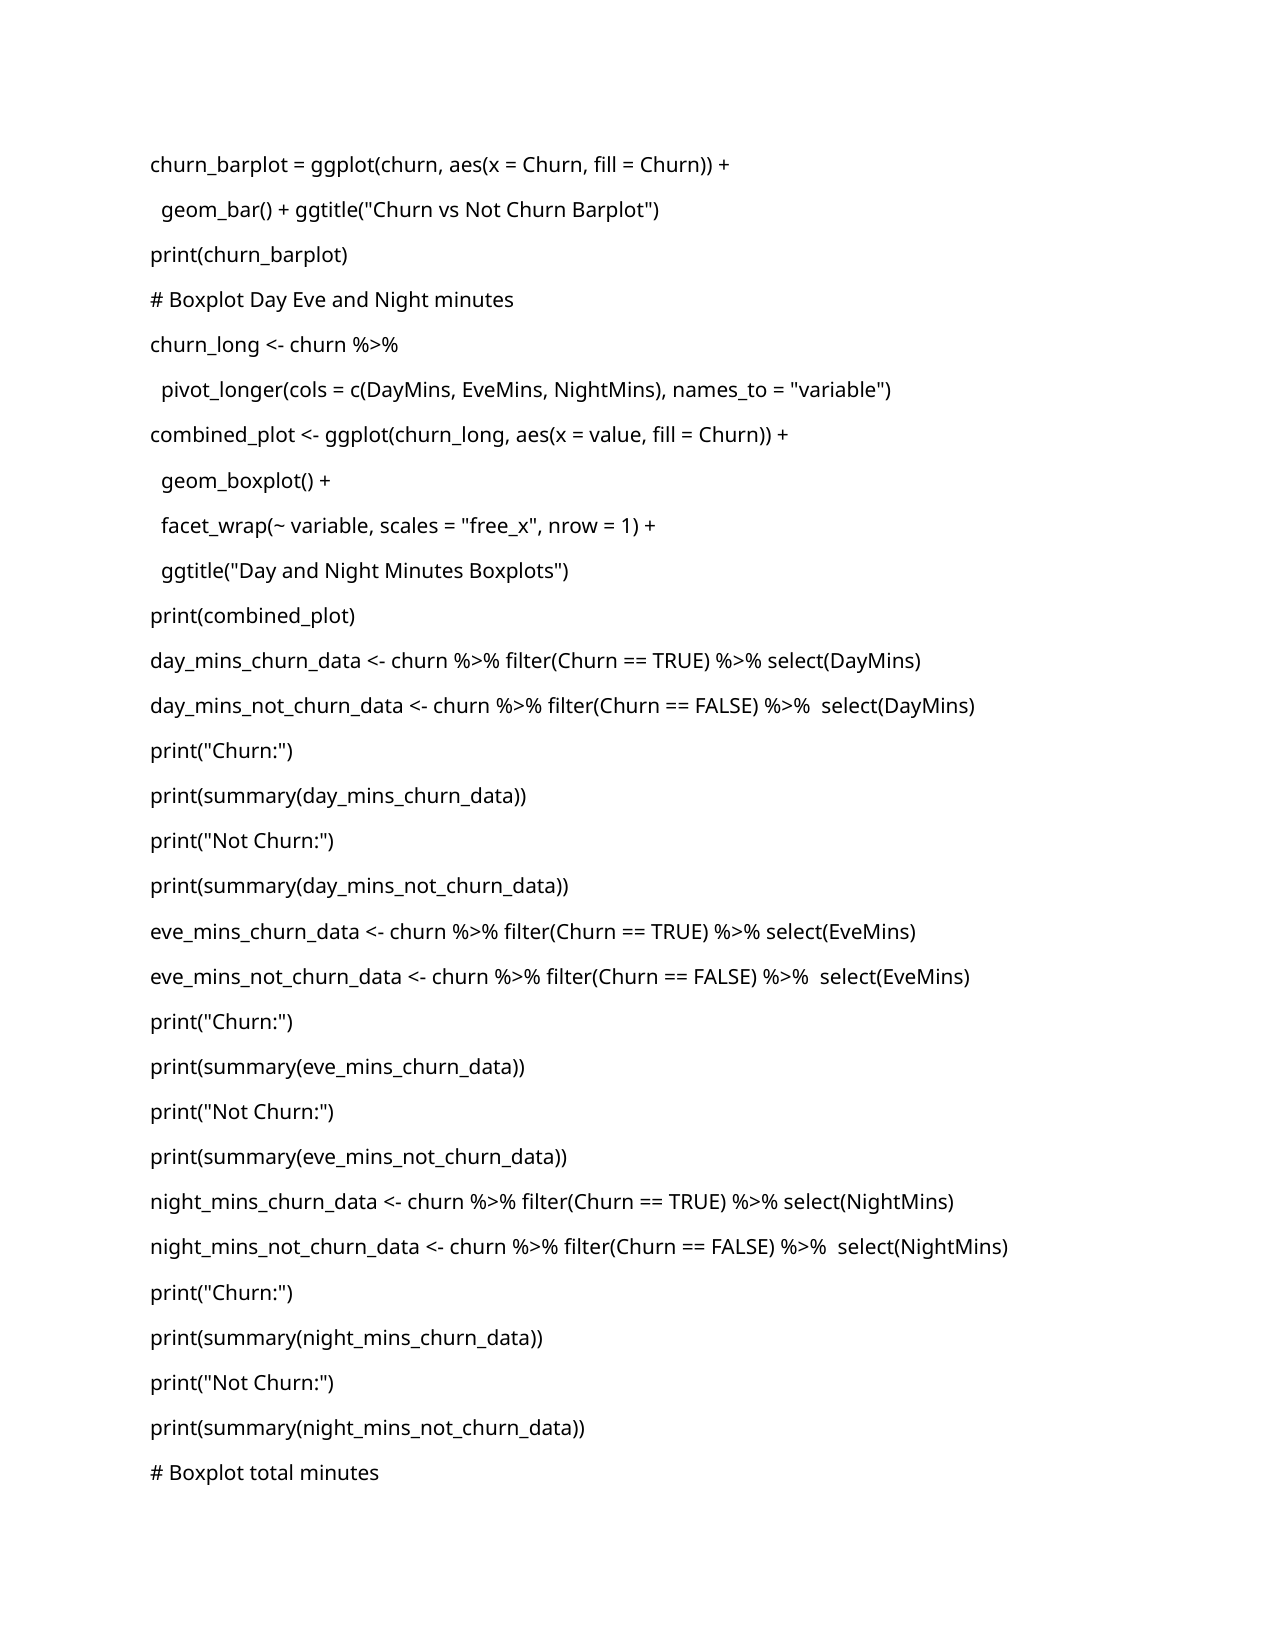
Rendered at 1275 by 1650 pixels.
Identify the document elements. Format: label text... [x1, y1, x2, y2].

text ggtitle("Day and Night Minutes Boxplots") [150, 556, 1125, 584]
text # Boxplot total minutes [150, 1458, 1125, 1486]
text print(churn_barplot) [150, 240, 1125, 269]
text print("Churn:") [150, 1007, 1125, 1035]
text facet_wrap(~ variable, scales = "free_x", nrow = 1) + [150, 511, 1125, 539]
text print(combined_plot) [150, 601, 1125, 629]
text day_mins_churn_data <- churn %>% filter(Churn == TRUE) %>% select(DayMins) [150, 646, 1125, 674]
text print("Churn:") [150, 1278, 1125, 1306]
text print("Churn:") [150, 736, 1125, 765]
text eve_mins_not_churn_data <- churn %>% filter(Churn == FALSE) %>% select(EveMins) [150, 962, 1125, 990]
text print("Not Churn:") [150, 1097, 1125, 1126]
text # Boxplot Day Eve and Night minutes [150, 285, 1125, 314]
text print("Not Churn:") [150, 1368, 1125, 1396]
text combined_plot <- ggplot(churn_long, aes(x = value, fill = Churn)) + [150, 421, 1125, 449]
text night_mins_not_churn_data <- churn %>% filter(Churn == FALSE) %>% select(NightMins) [150, 1232, 1125, 1261]
text churn_barplot = ggplot(churn, aes(x = Churn, fill = Churn)) + [150, 150, 1125, 178]
text print("Not Churn:") [150, 827, 1125, 855]
text print(summary(night_mins_churn_data)) [150, 1323, 1125, 1351]
text print(summary(night_mins_not_churn_data)) [150, 1413, 1125, 1441]
text print(summary(day_mins_churn_data)) [150, 781, 1125, 810]
text day_mins_not_churn_data <- churn %>% filter(Churn == FALSE) %>% select(DayMins) [150, 691, 1125, 720]
text night_mins_churn_data <- churn %>% filter(Churn == TRUE) %>% select(NightMins) [150, 1187, 1125, 1216]
text geom_bar() + ggtitle("Churn vs Not Churn Barplot") [150, 195, 1125, 223]
text print(summary(eve_mins_churn_data)) [150, 1052, 1125, 1081]
text print(summary(day_mins_not_churn_data)) [150, 872, 1125, 900]
text eve_mins_churn_data <- churn %>% filter(Churn == TRUE) %>% select(EveMins) [150, 917, 1125, 945]
text pivot_longer(cols = c(DayMins, EveMins, NightMins), names_to = "variable") [150, 376, 1125, 404]
text churn_long <- churn %>% [150, 330, 1125, 359]
text geom_boxplot() + [150, 466, 1125, 494]
text print(summary(eve_mins_not_churn_data)) [150, 1142, 1125, 1171]
